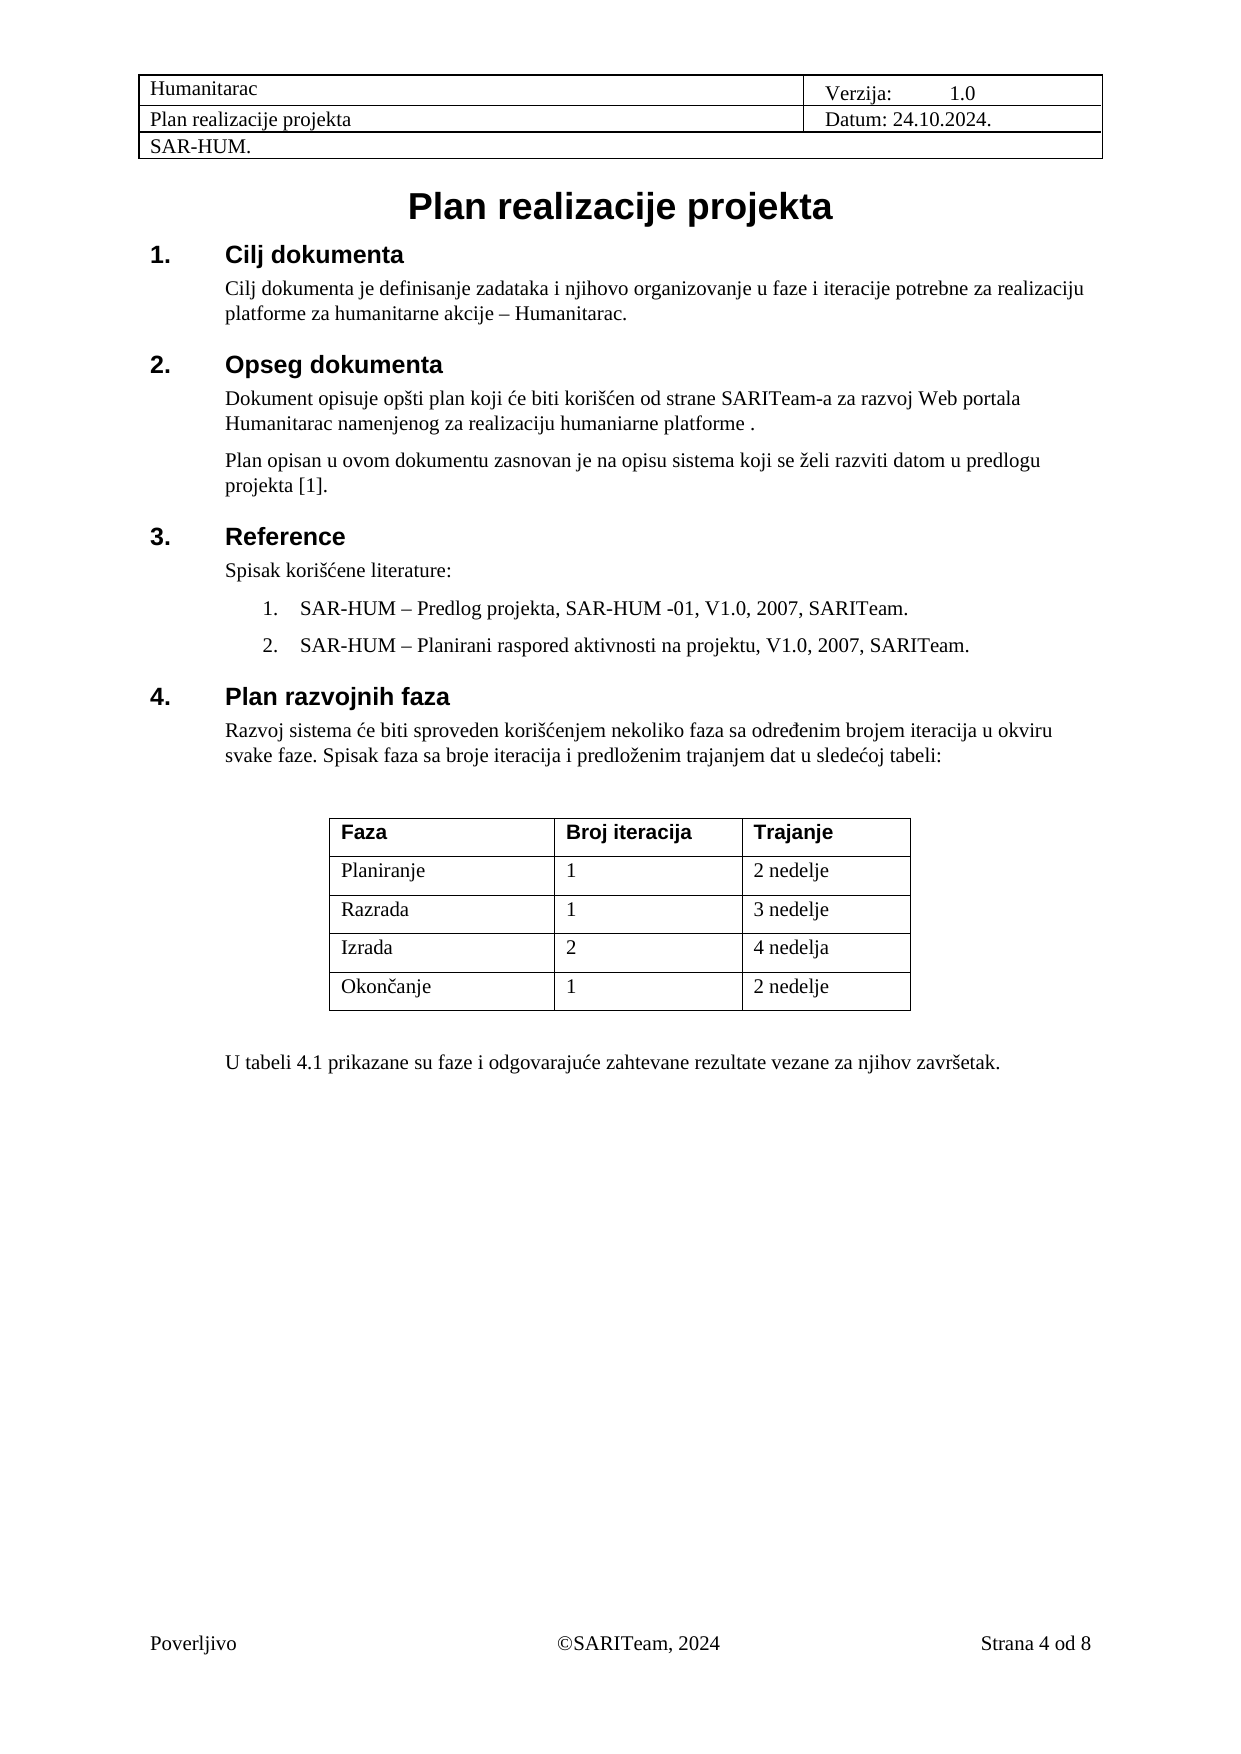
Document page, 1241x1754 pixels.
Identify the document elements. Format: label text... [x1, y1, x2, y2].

table_cell 1 [555, 973, 742, 1010]
table_cell 4 nedelja [743, 934, 910, 972]
subtitle Reference [150, 522, 1090, 551]
text Spisak korišćene literature: [225, 557, 1090, 582]
table_cell 2 [555, 934, 742, 972]
table_cell Planiranje [330, 857, 554, 894]
text Cilj dokumenta je definisanje zadataka i njihovo organizovanje u faze i iteracije potrebne za realizaciju platforme za humanitarne akcije – Humanitarac. [225, 275, 1090, 325]
table_cell Izrada [330, 934, 554, 972]
subtitle Cilj dokumenta [150, 240, 1090, 269]
text Razvoj sistema će biti sproveden korišćenjem nekoliko faza sa određenim brojem iteracija u okviru svake faze. Spisak faza sa broje iteracija i predloženim trajanjem dat u sledećoj tabeli: [225, 717, 1090, 767]
table_cell 1 [555, 896, 742, 933]
table_cell 2 nedelje [743, 857, 910, 894]
subtitle Opseg dokumenta [150, 350, 1090, 379]
table_cell Razrada [330, 896, 554, 933]
table_cell Okončanje [330, 973, 554, 1010]
table_cell 3 nedelje [743, 896, 910, 933]
subtitle Plan razvojnih faza [150, 682, 1090, 711]
table_cell 1 [555, 857, 742, 894]
text Dokument opisuje opšti plan koji će biti korišćen od strane SARITeam-a za razvoj Web portala Humanitarac namenjenog za realizaciju humaniarne platforme . [225, 385, 1090, 435]
text U tabeli 4.1 prikazane su faze i odgovarajuće zahtevane rezultate vezane za njihov završetak. [225, 1049, 1090, 1074]
table_header Trajanje [743, 819, 910, 856]
title Plan realizacije projekta [150, 184, 1090, 227]
table_cell 2 nedelje [743, 973, 910, 1010]
table_header Faza [330, 819, 554, 856]
table_header Broj iteracija [555, 819, 742, 856]
list SAR-HUM – Planirani raspored aktivnosti na projektu, V1.0, 2007, SARITeam. [262, 632, 1090, 657]
list SAR-HUM – Predlog projekta, SAR-HUM -01, V1.0, 2007, SARITeam. [262, 595, 1090, 620]
text Plan opisan u ovom dokumentu zasnovan je na opisu sistema koji se želi razviti datom u predlogu projekta [1]. [225, 447, 1090, 497]
